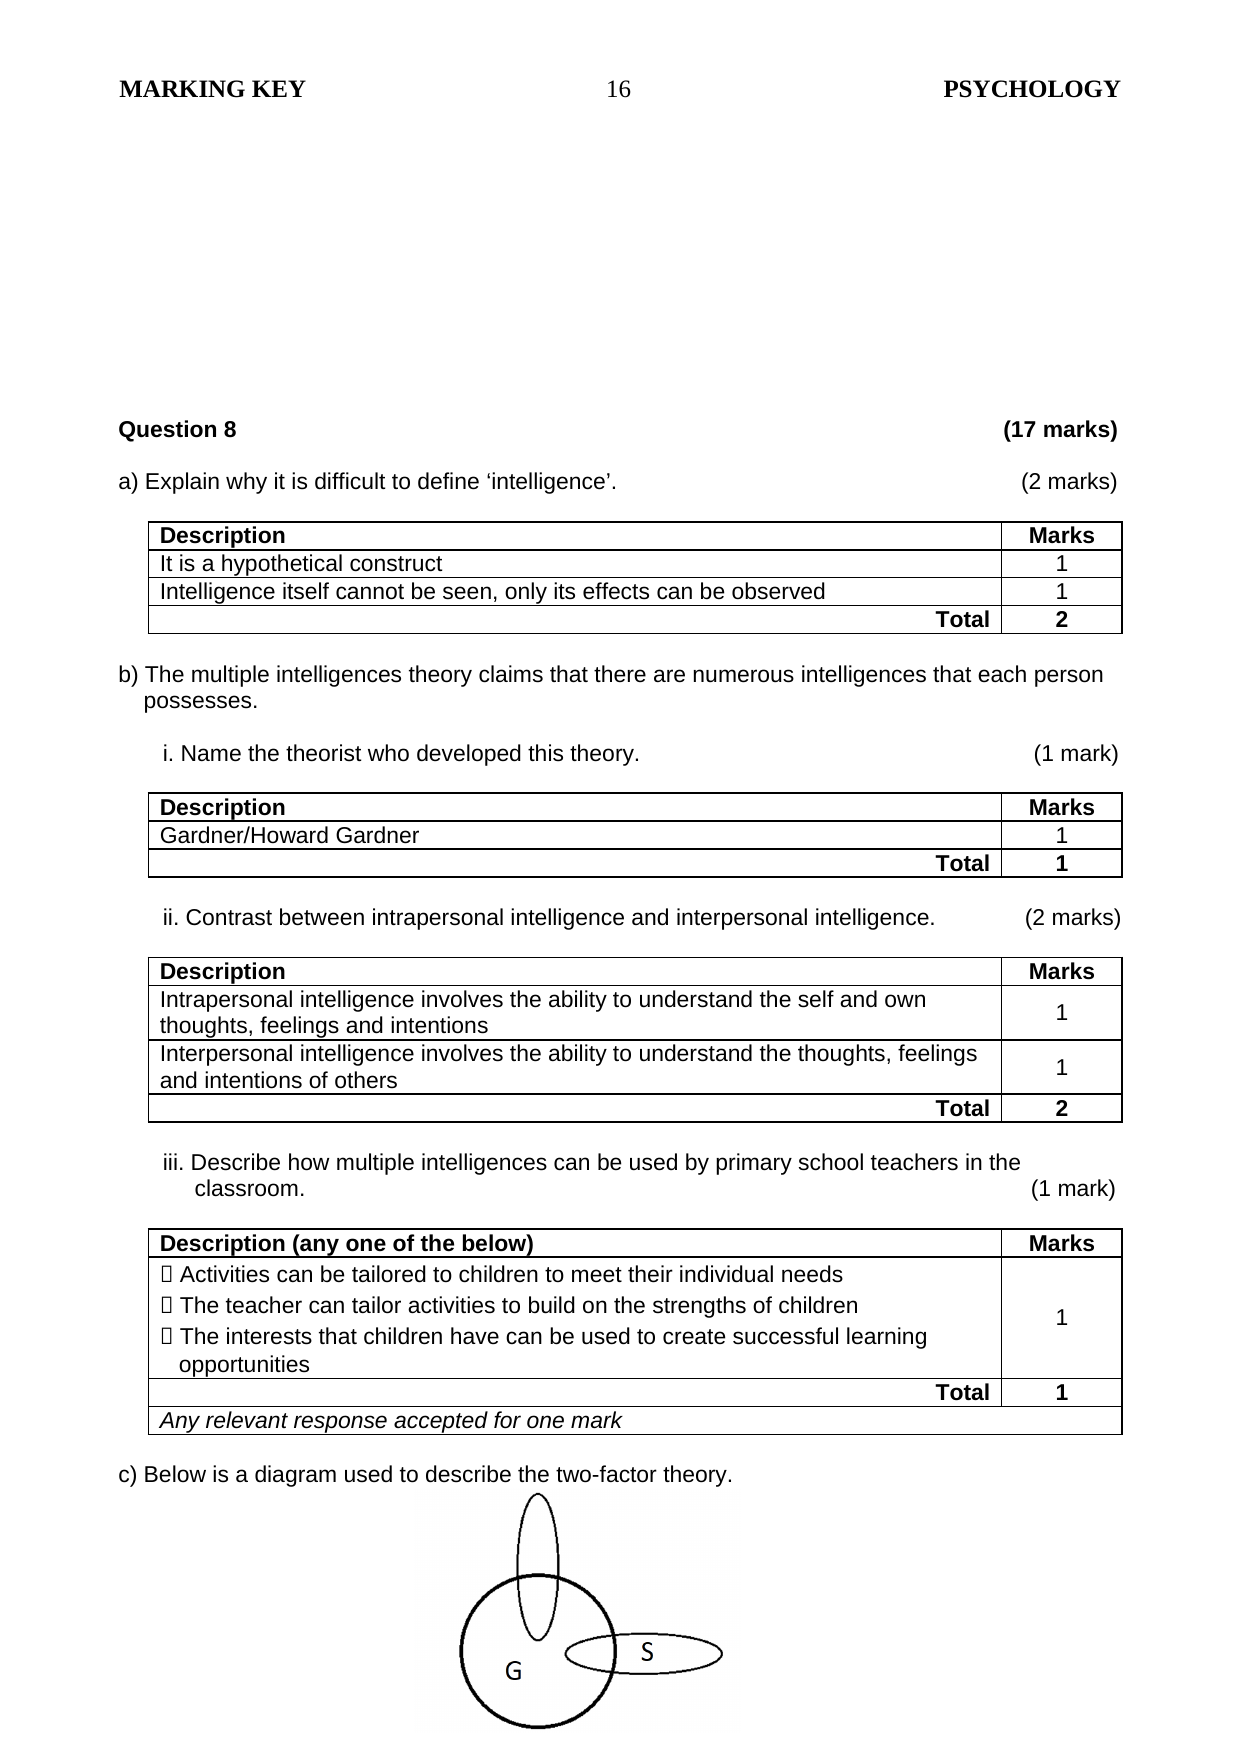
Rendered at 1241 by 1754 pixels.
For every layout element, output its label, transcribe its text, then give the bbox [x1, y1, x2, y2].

table_cell Total [149, 606, 1001, 633]
table_cell 1 [1002, 822, 1121, 848]
text possesses. [118, 687, 1122, 713]
table_cell Total [149, 850, 1001, 876]
table_cell 1 [1002, 551, 1121, 577]
text classroom. (1 mark) [118, 1175, 1122, 1202]
table_cell Total [149, 1379, 1001, 1406]
table_cell Interpersonal intelligence involves the ability to understand the thoughts, feelings and intentions of others [149, 1041, 1001, 1093]
table_cell Total [149, 1095, 1001, 1121]
table_cell Intrapersonal intelligence involves the ability to understand the self and own thoughts, feelings and intentions [149, 986, 1001, 1039]
table_cell  Activities can be tailored to children to meet their individual needs  The teacher can tailor activities to build on the strengths of children  The interests that children have can be used to create successful learning opportunities [149, 1258, 1001, 1378]
table_cell 1 [1002, 850, 1121, 876]
table_cell 1 [1002, 578, 1121, 605]
table_cell 2 [1002, 1095, 1121, 1121]
table_cell 1 [1002, 986, 1121, 1039]
table_cell Gardner/Howard Gardner [149, 822, 1001, 848]
table_header Marks [1002, 1230, 1121, 1256]
table_cell Intelligence itself cannot be seen, only its effects can be observed [149, 578, 1001, 605]
text a) Explain why it is difficult to define ‘intelligence’. (2 marks) [118, 468, 1122, 494]
table_header Description [149, 523, 1001, 549]
table_header Description [149, 958, 1001, 984]
table_cell 2 [1002, 606, 1121, 633]
table_header Description (any one of the below) [149, 1230, 1001, 1256]
text c) Below is a diagram used to describe the two-factor theory. [118, 1461, 1122, 1488]
table_cell 1 [1002, 1379, 1121, 1406]
text b) The multiple intelligences theory claims that there are numerous intelligences that each person [118, 661, 1122, 687]
table_cell Any relevant response accepted for one mark [149, 1407, 1121, 1433]
text ii. Contrast between intrapersonal intelligence and interpersonal intelligence. (2 marks) [118, 904, 1122, 930]
table_header Marks [1002, 794, 1121, 820]
table_cell 1 [1002, 1258, 1121, 1378]
picture [413, 1541, 742, 1735]
text Question 8 (17 marks) [118, 416, 1122, 442]
table_header Marks [1002, 958, 1121, 984]
table_cell 1 [1002, 1041, 1121, 1093]
text iii. Describe how multiple intelligences can be used by primary school teachers in the [118, 1149, 1122, 1175]
text i. Name the theorist who developed this theory. (1 mark) [118, 739, 1122, 766]
table_header Description [149, 794, 1001, 820]
table_header Marks [1002, 523, 1121, 549]
table_cell It is a hypothetical construct [149, 551, 1001, 577]
